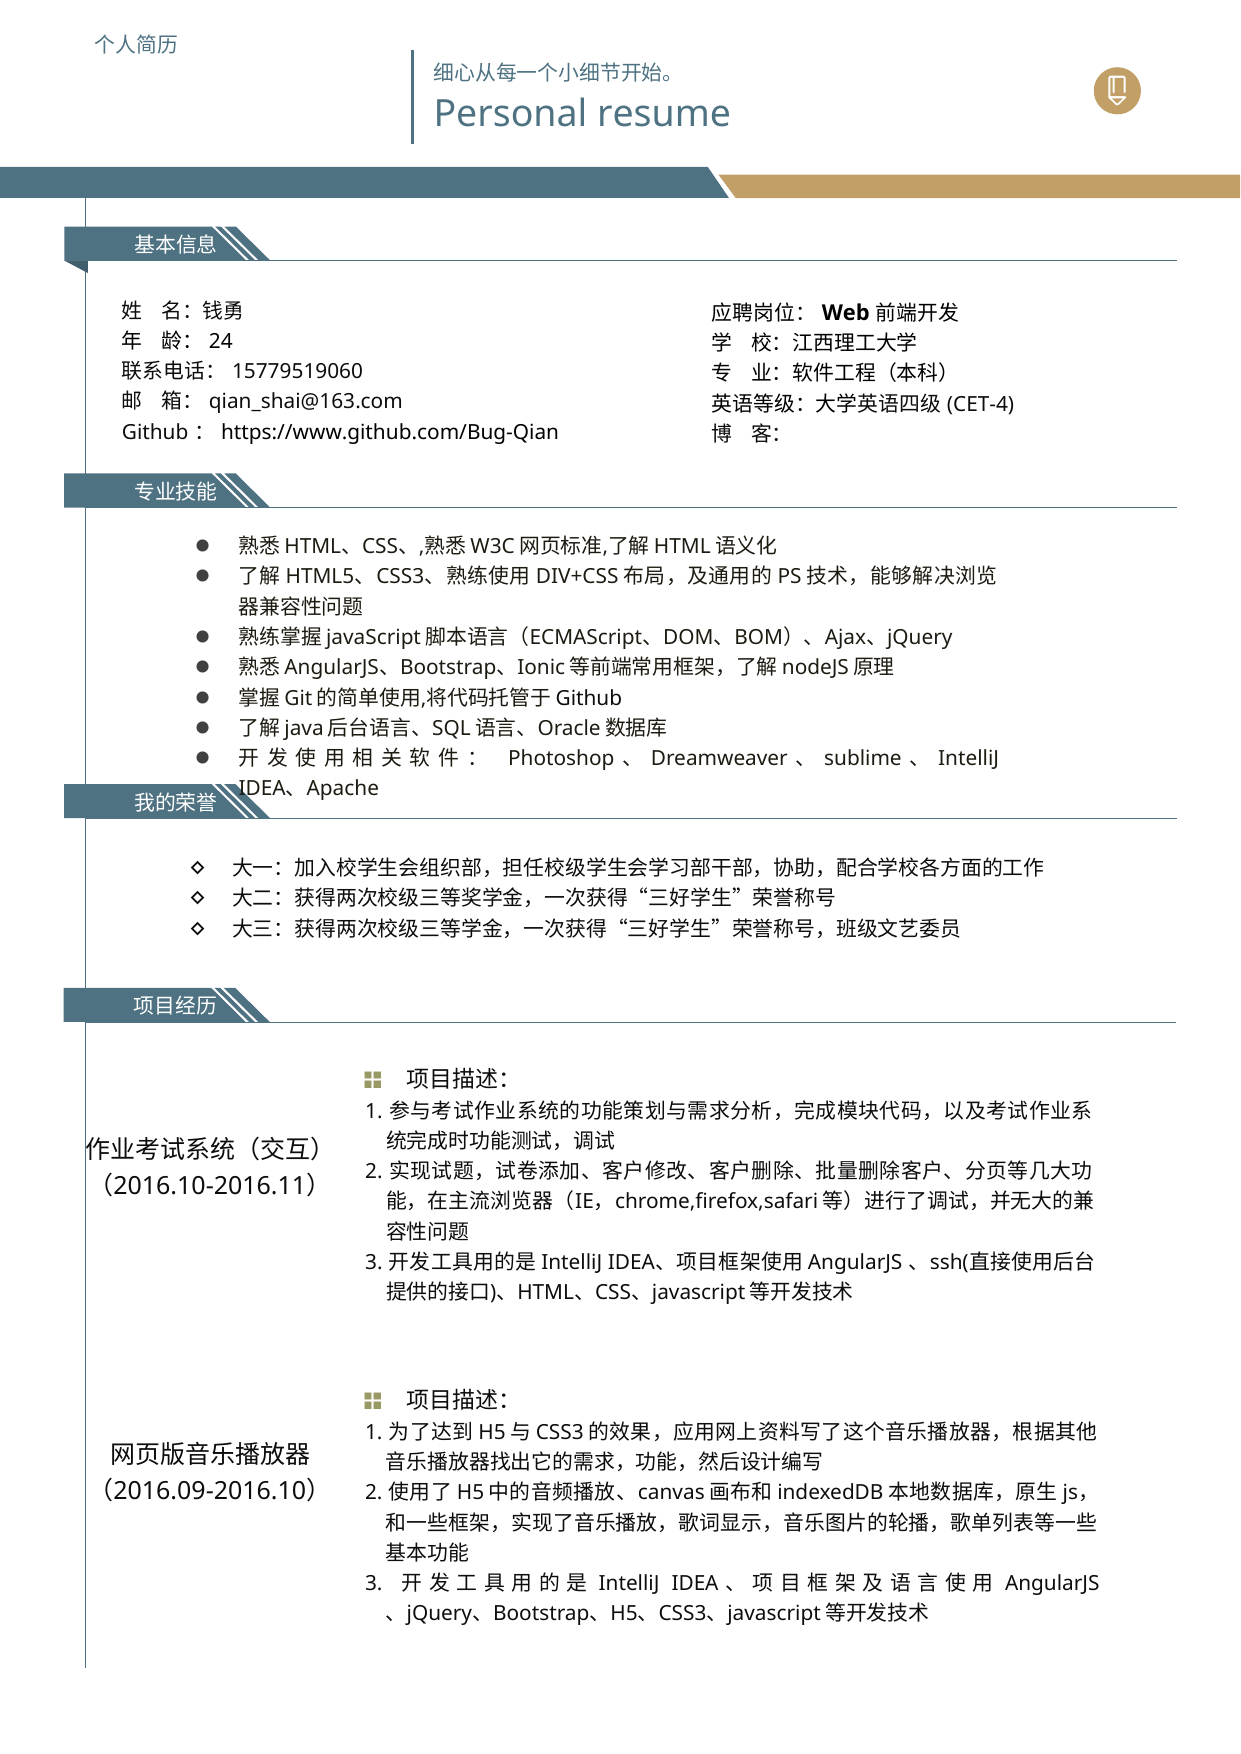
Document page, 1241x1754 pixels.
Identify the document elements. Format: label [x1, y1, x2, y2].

picture [363, 1391, 381, 1409]
picture [363, 1070, 381, 1088]
